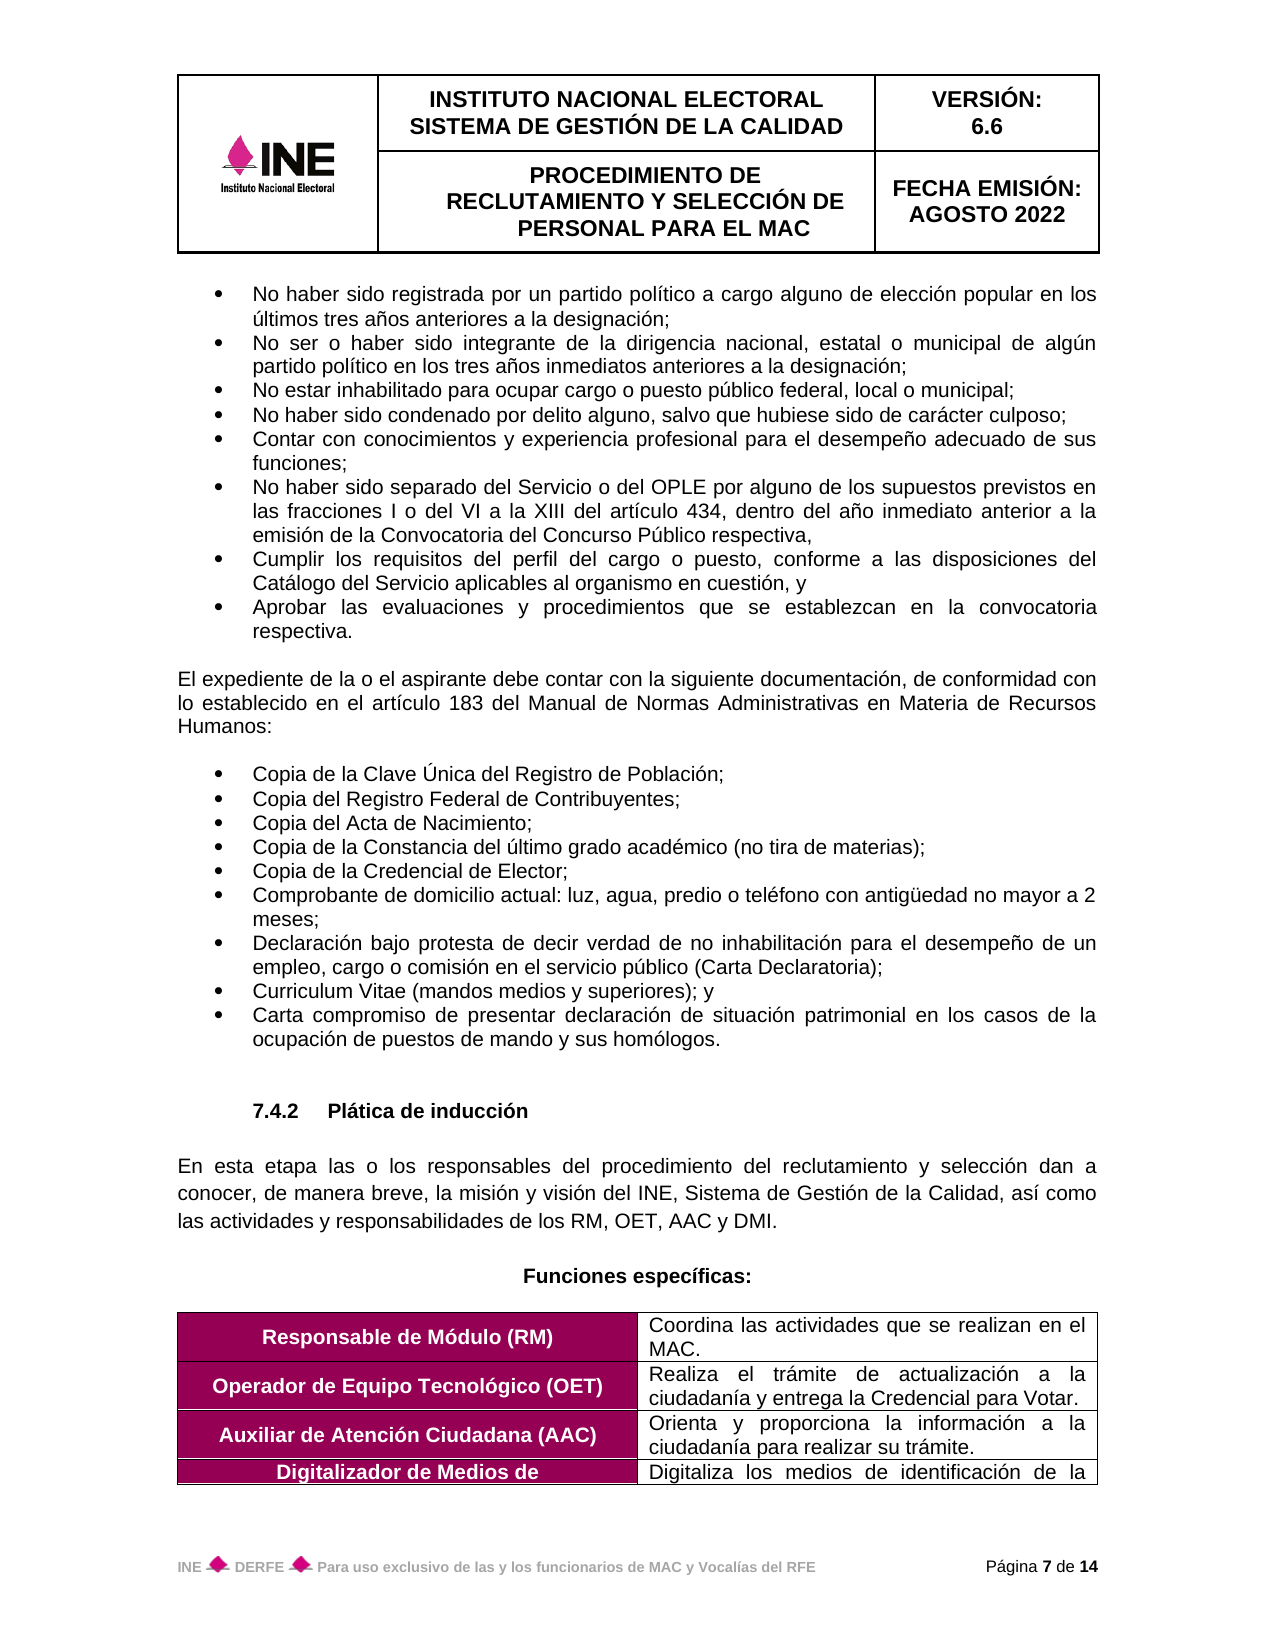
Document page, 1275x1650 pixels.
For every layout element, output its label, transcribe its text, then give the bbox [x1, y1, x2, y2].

table_header Responsable de Módulo (RM) [178, 1313, 637, 1361]
list No haber sido separado del Servicio o del OPLE por alguno de los supuestos previstos en las fracciones I o del VI a la XIII del artículo 434, dentro del año inmediato anterior a la emisión de la Convocatoria del Concurso Público respectiva, [215, 474, 1098, 546]
list Carta compromiso de presentar declaración de situación patrimonial en los casos de la ocupación de puestos de mando y sus homólogos. [215, 1003, 1098, 1051]
list Copia de la Credencial de Elector; [215, 858, 1098, 883]
list Aprobar las evaluaciones y procedimientos que se establezcan en la convocatoria respectiva. [215, 594, 1098, 642]
list Copia de la Constancia del último grado académico (no tira de materias); [215, 834, 1098, 858]
table_cell Digitalizador de Medios de Identificación (DMI) [178, 1460, 637, 1483]
list Declaración bajo protesta de decir verdad de no inhabilitación para el desempeño de un empleo, cargo o comisión en el servicio público (Carta Declaratoria); [215, 931, 1098, 979]
list Copia del Acta de Nacimiento; [215, 810, 1098, 834]
list No estar inhabilitado para ocupar cargo o puesto público federal, local o municipal; [215, 378, 1098, 402]
table_cell Orienta y proporciona la información a la ciudadanía para realizar su trámite. [638, 1411, 1097, 1458]
list No ser o haber sido integrante de la dirigencia nacional, estatal o municipal de algún partido político en los tres años inmediatos anteriores a la designación; [215, 330, 1098, 378]
picture [205, 1556, 231, 1573]
table_cell Operador de Equipo Tecnológico (OET) [178, 1362, 637, 1409]
text El expediente de la o el aspirante debe contar con la siguiente documentación, de conformidad con lo establecido en el artículo 183 del Manual de Normas Administrativas en Materia de Recursos Humanos: [177, 666, 1098, 738]
list Cumplir los requisitos del perfil del cargo o puesto, conforme a las disposiciones del Catálogo del Servicio aplicables al organismo en cuestión, y [215, 546, 1098, 594]
table_cell Auxiliar de Atención Ciudadana (AAC) [178, 1411, 637, 1458]
list Comprobante de domicilio actual: luz, agua, predio o teléfono con antigüedad no mayor a 2 meses; [215, 883, 1098, 931]
list No haber sido condenado por delito alguno, salvo que hubiese sido de carácter culposo; [215, 402, 1098, 426]
list Copia de la Clave Única del Registro de Población; [215, 762, 1098, 786]
list No haber sido registrada por un partido político a cargo alguno de elección popular en los últimos tres años anteriores a la designación; [215, 282, 1098, 330]
text En esta etapa las o los responsables del procedimiento del reclutamiento y selección dan a conocer, de manera breve, la misión y visión del INE, Sistema de Gestión de la Calidad, así como las actividades y responsabilidades de los RM, OET, AAC y DMI. [177, 1154, 1098, 1233]
table_cell Digitaliza los medios de identificación de la ciudadanía. [638, 1460, 1097, 1483]
table_cell Realiza el trámite de actualización a la ciudadanía y entrega la Credencial para Votar. [638, 1362, 1097, 1409]
list Copia del Registro Federal de Contribuyentes; [215, 786, 1098, 810]
list Plática de inducción [252, 1099, 1098, 1123]
table_header Coordina las actividades que se realizan en el MAC. [638, 1313, 1097, 1361]
picture [188, 110, 367, 217]
list Curriculum Vitae (mandos medios y superiores); y [215, 979, 1098, 1003]
text Funciones específicas: [177, 1264, 1098, 1288]
list Contar con conocimientos y experiencia profesional para el desempeño adecuado de sus funciones; [215, 426, 1098, 474]
picture [288, 1556, 313, 1573]
